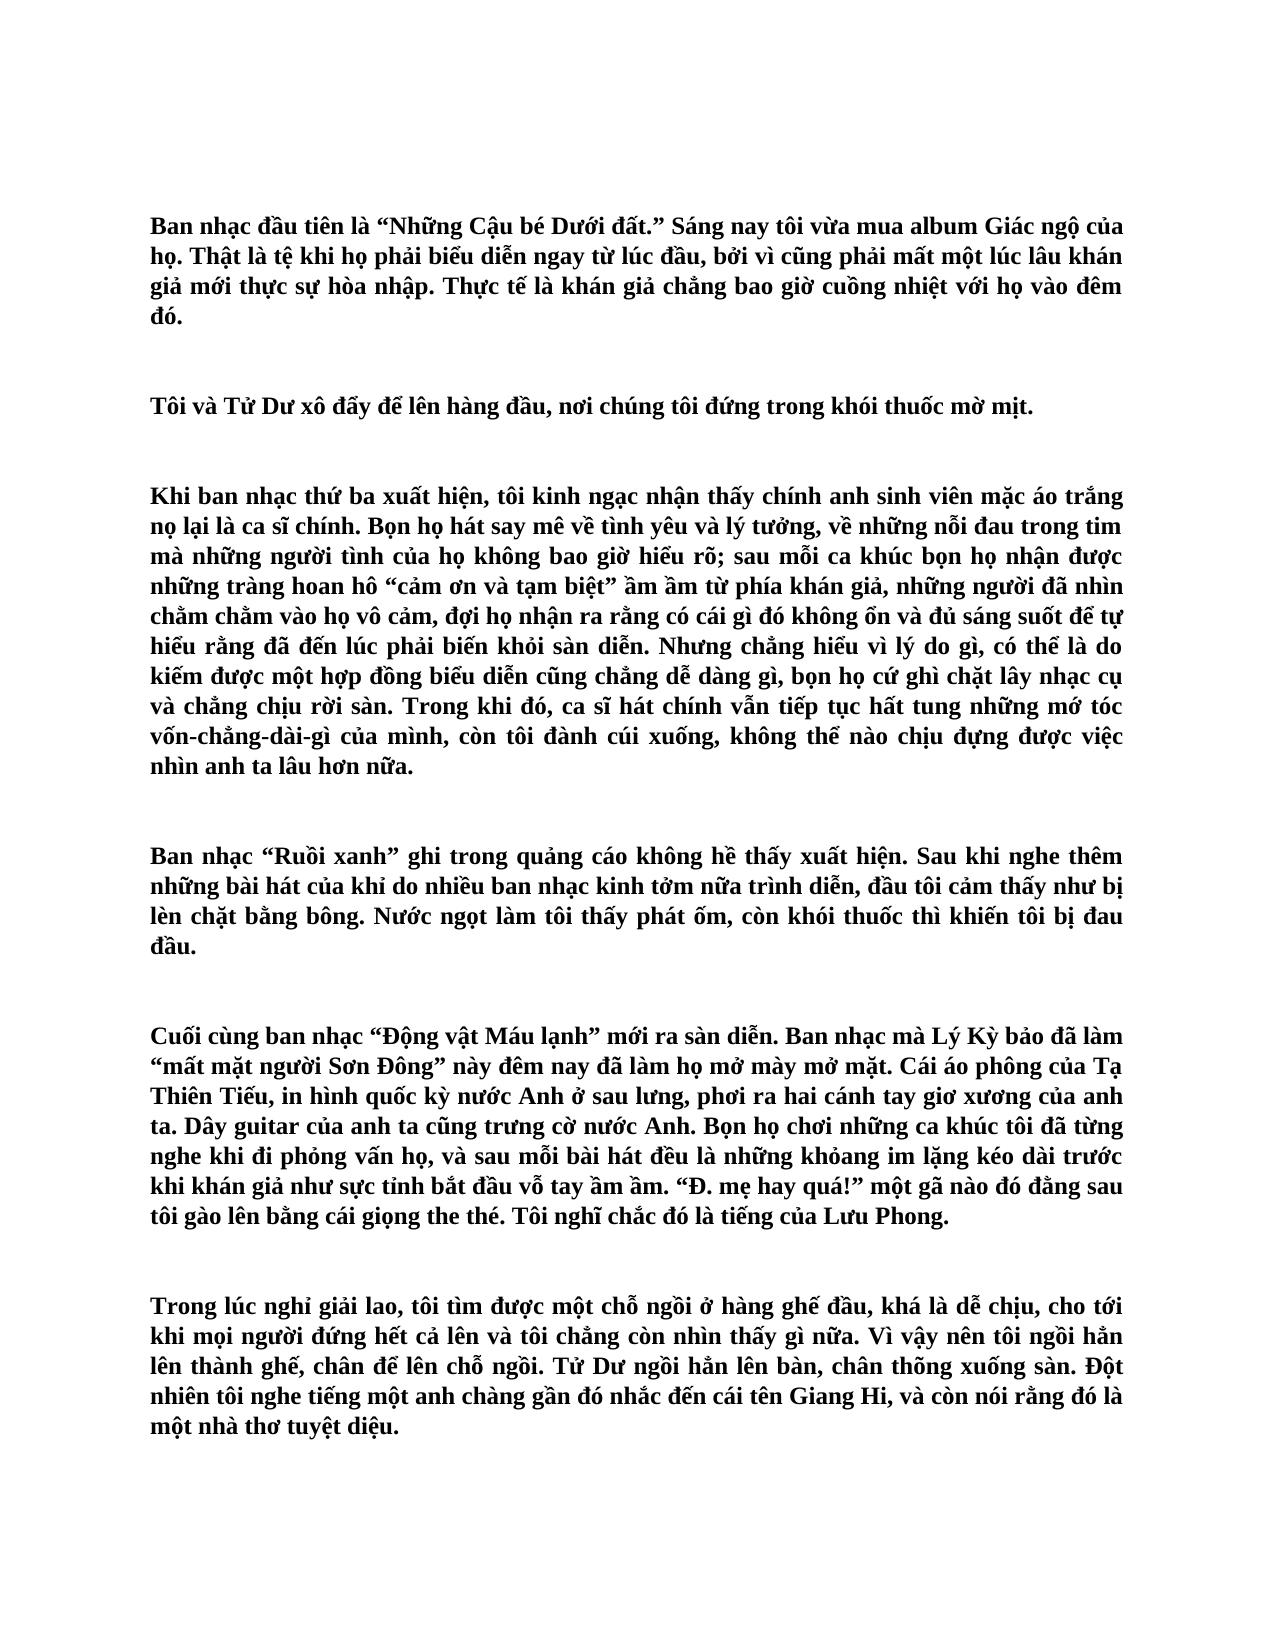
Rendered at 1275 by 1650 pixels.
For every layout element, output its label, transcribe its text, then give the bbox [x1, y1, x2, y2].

text Tôi và Tử Dư xô đẩy để lên hàng đầu, nơi chúng tôi đứng trong khói thuốc mờ mịt. [150, 390, 1125, 420]
text Cuối cùng ban nhạc “Động vật Máu lạnh” mới ra sàn diễn. Ban nhạc mà Lý Kỳ bảo đã làm “mất mặt người Sơn Đông” này đêm nay đã làm họ mở mày mở mặt. Cái áo phông của Tạ Thiên Tiếu, in hình quốc kỳ nước Anh ở sau lưng, phơi ra hai cánh tay giơ xương của anh ta. Dây guitar của anh ta cũng trưng cờ nước Anh. Bọn họ chơi những ca khúc tôi đã từng nghe khi đi phỏng vấn họ, và sau mỗi bài hát đều là những khỏang im lặng kéo dài trước khi khán giả như sực tỉnh bắt đầu vỗ tay ầm ầm. “Đ. mẹ hay quá!” một gã nào đó đằng sau tôi gào lên bằng cái giọng the thé. Tôi nghĩ chắc đó là tiếng của Lưu Phong. [150, 1020, 1125, 1230]
text Ban nhạc “Ruồi xanh” ghi trong quảng cáo không hề thấy xuất hiện. Sau khi nghe thêm những bài hát của khỉ do nhiều ban nhạc kinh tởm nữa trình diễn, đầu tôi cảm thấy như bị lèn chặt bằng bông. Nước ngọt làm tôi thấy phát ốm, còn khói thuốc thì khiến tôi bị đau đầu. [150, 840, 1125, 960]
text Khi ban nhạc thứ ba xuất hiện, tôi kinh ngạc nhận thấy chính anh sinh viên mặc áo trắng nọ lại là ca sĩ chính. Bọn họ hát say mê về tình yêu và lý tưởng, về những nỗi đau trong tim mà những người tình của họ không bao giờ hiểu rõ; sau mỗi ca khúc bọn họ nhận được những tràng hoan hô “cảm ơn và tạm biệt” ầm ầm từ phía khán giả, những người đã nhìn chằm chằm vào họ vô cảm, đợi họ nhận ra rằng có cái gì đó không ổn và đủ sáng suốt để tự hiểu rằng đã đến lúc phải biến khỏi sàn diễn. Nhưng chẳng hiểu vì lý do gì, có thể là do kiếm được một hợp đồng biểu diễn cũng chẳng dễ dàng gì, bọn họ cứ ghì chặt lây nhạc cụ và chẳng chịu rời sàn. Trong khi đó, ca sĩ hát chính vẫn tiếp tục hất tung những mớ tóc vốn-chẳng-dài-gì của mình, còn tôi đành cúi xuống, không thể nào chịu đựng được việc nhìn anh ta lâu hơn nữa. [150, 480, 1125, 780]
text Ban nhạc đầu tiên là “Những Cậu bé Dưới đất.” Sáng nay tôi vừa mua album Giác ngộ của họ. Thật là tệ khi họ phải biểu diễn ngay từ lúc đầu, bởi vì cũng phải mất một lúc lâu khán giả mới thực sự hòa nhập. Thực tế là khán giả chẳng bao giờ cuồng nhiệt với họ vào đêm đó. [150, 210, 1125, 330]
text Trong lúc nghỉ giải lao, tôi tìm được một chỗ ngồi ở hàng ghế đầu, khá là dễ chịu, cho tới khi mọi người đứng hết cả lên và tôi chẳng còn nhìn thấy gì nữa. Vì vậy nên tôi ngồi hẳn lên thành ghế, chân để lên chỗ ngồi. Tử Dư ngồi hẳn lên bàn, chân thõng xuống sàn. Đột nhiên tôi nghe tiếng một anh chàng gần đó nhắc đến cái tên Giang Hi, và còn nói rằng đó là một nhà thơ tuyệt diệu. [150, 1290, 1125, 1440]
